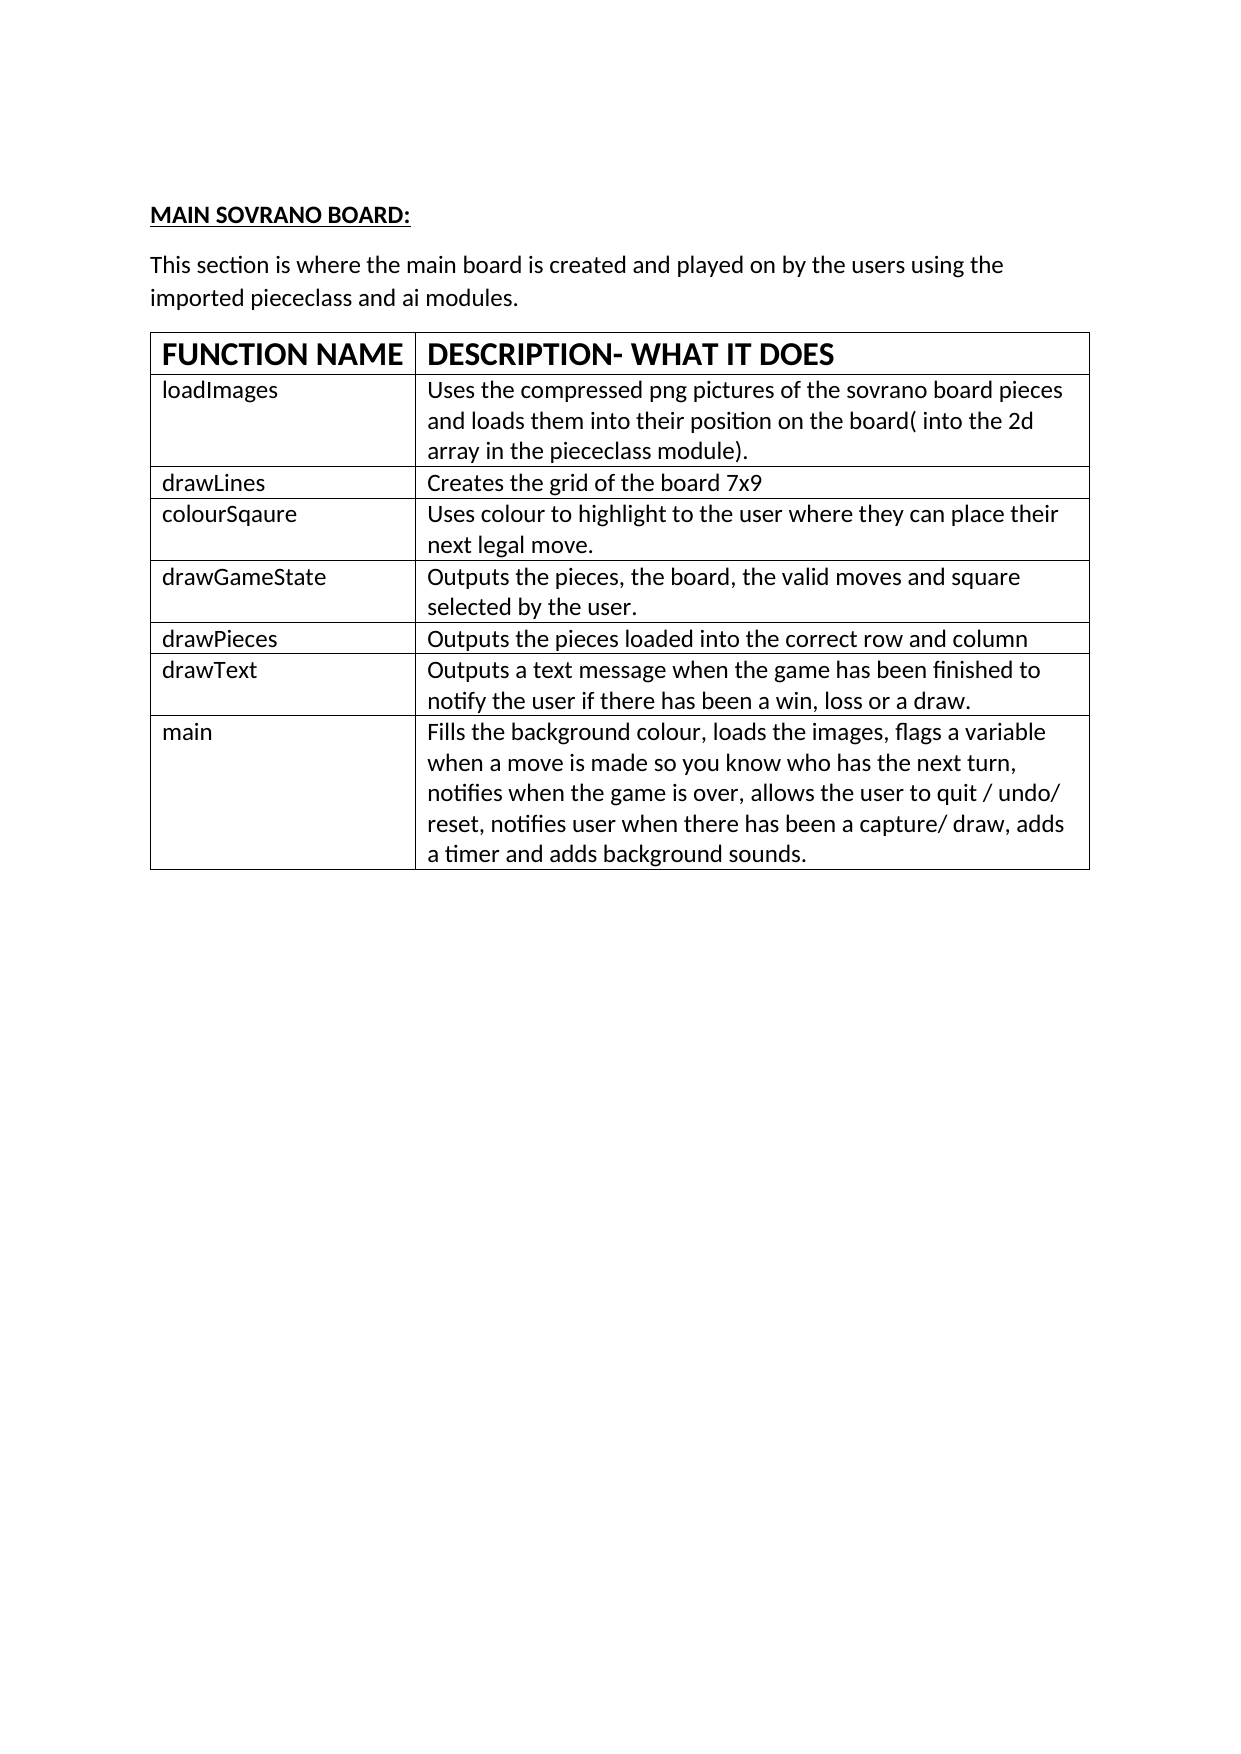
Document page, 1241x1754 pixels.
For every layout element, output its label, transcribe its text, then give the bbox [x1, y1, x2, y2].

table_cell main [151, 716, 415, 869]
table_cell loadImages [151, 375, 415, 466]
table_cell colourSqaure [151, 499, 415, 560]
table_cell Fills the background colour, loads the images, flags a variable when a move is made so you know who has the next turn, notifies when the game is over, allows the user to quit / undo/ reset, notifies user when there has been a capture/ draw, adds a timer and adds background sounds. [416, 716, 1089, 869]
table_cell Uses the compressed png pictures of the sovrano board pieces and loads them into their position on the board( into the 2d array in the piececlass module). [416, 375, 1089, 466]
table_cell drawGameState [151, 561, 415, 622]
table_cell Outputs the pieces loaded into the correct row and column [416, 623, 1089, 653]
table_cell drawLines [151, 467, 415, 498]
table_cell drawPieces [151, 623, 415, 653]
table_cell Creates the grid of the board 7x9 [416, 467, 1089, 498]
table_cell drawText [151, 654, 415, 715]
text This section is where the main board is created and played on by the users using the imported piececlass and ai modules. [150, 249, 1090, 313]
table_header DESCRIPTION- WHAT IT DOES [416, 333, 1089, 373]
table_cell Outputs a text message when the game has been finished to notify the user if there has been a win, loss or a draw. [416, 654, 1089, 715]
text MAIN SOVRANO BOARD: [150, 199, 1090, 230]
table_cell Uses colour to highlight to the user where they can place their next legal move. [416, 499, 1089, 560]
table_header FUNCTION NAME [151, 333, 415, 373]
table_cell Outputs the pieces, the board, the valid moves and square selected by the user. [416, 561, 1089, 622]
